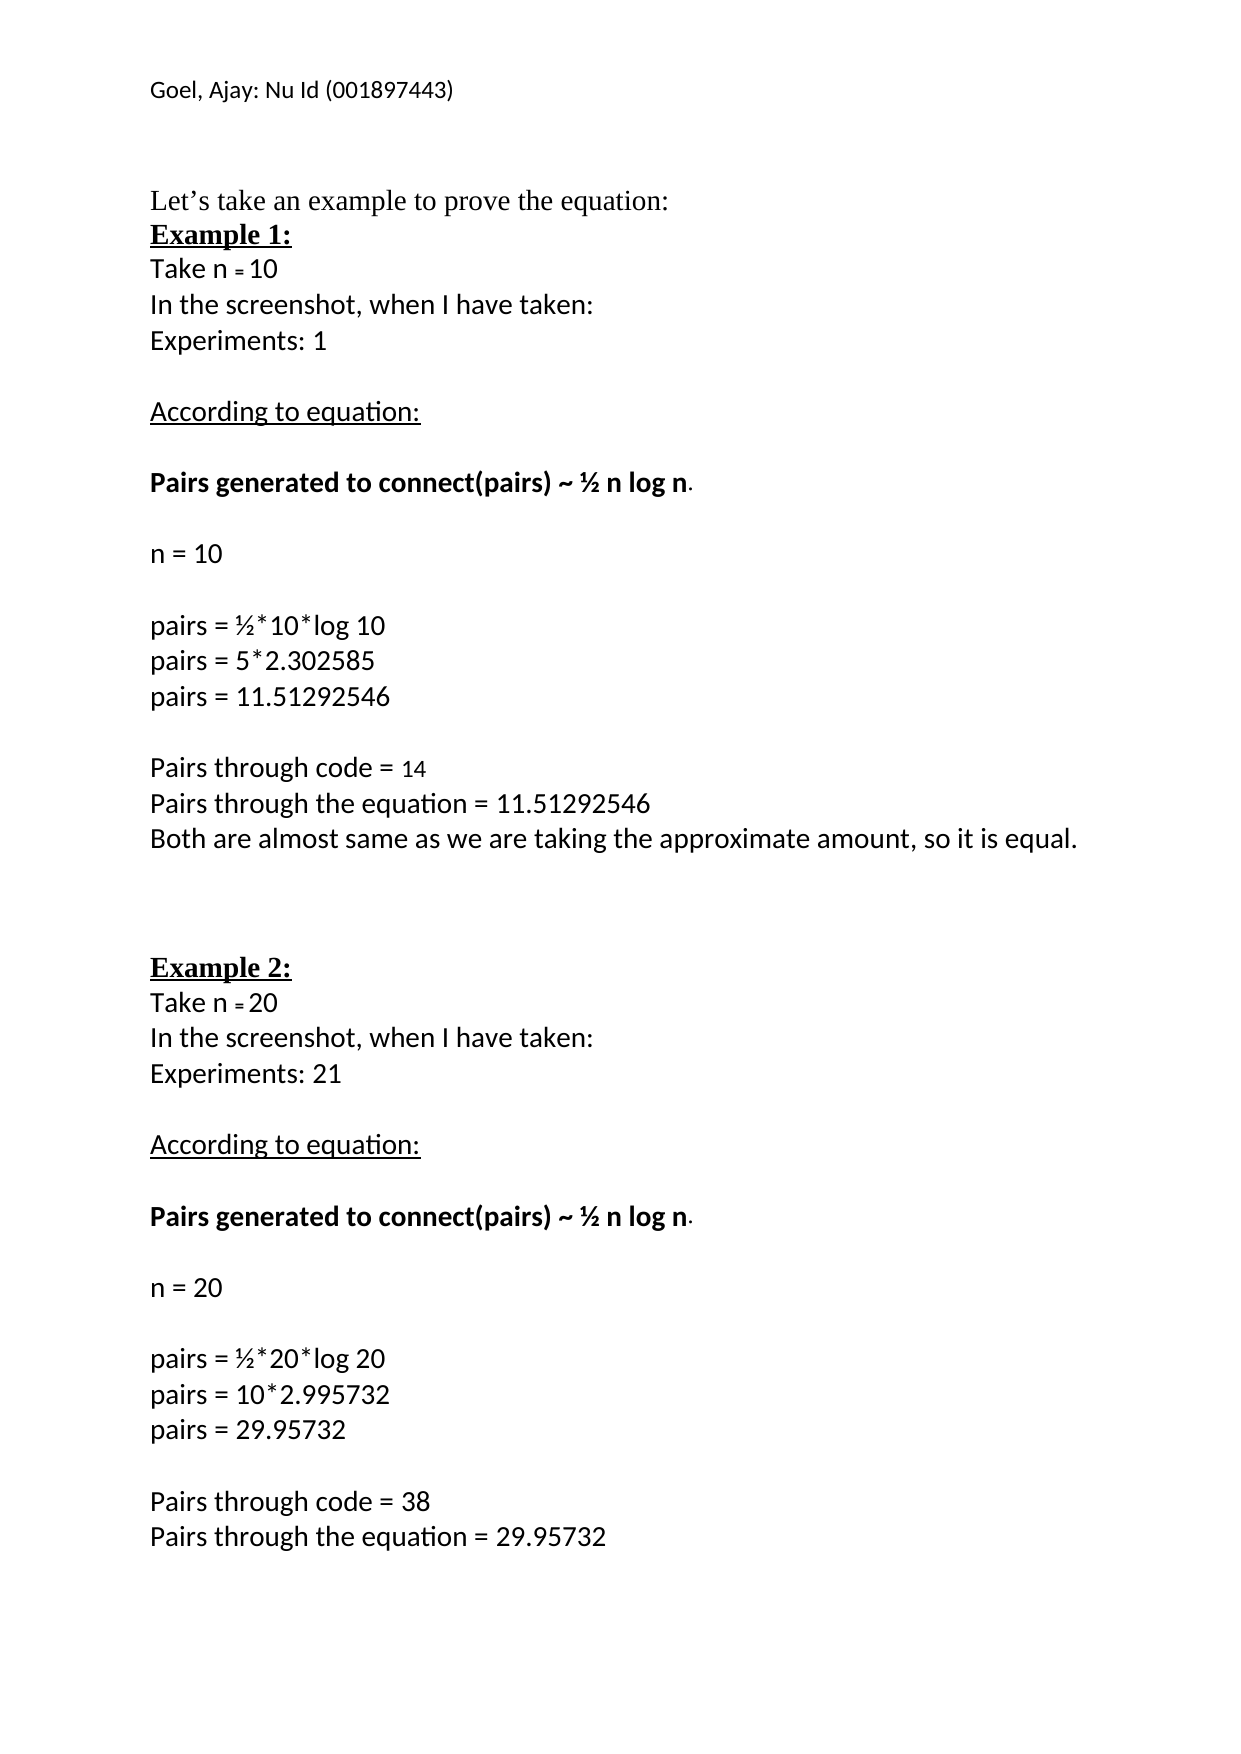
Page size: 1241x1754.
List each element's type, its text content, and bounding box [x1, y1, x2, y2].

text Example 2: [150, 950, 1074, 984]
text In the screenshot, when I have taken: [150, 1019, 1090, 1055]
text pairs = 29.95732 [150, 1411, 1090, 1447]
text Pairs through the equation = 29.95732 [150, 1518, 1090, 1554]
text pairs = 5*2.302585 [150, 642, 1090, 678]
text pairs = 11.51292546 [150, 678, 1090, 714]
text Let’s take an example to prove the equation: [150, 183, 1074, 217]
text According to equation: [150, 1126, 1090, 1162]
text Pairs through code = 14 [150, 749, 1090, 785]
text pairs = ½*20*log 20 [150, 1340, 1090, 1376]
text Pairs generated to connect(pairs) ~ ½ n log n [150, 1198, 1090, 1233]
text According to equation: [150, 393, 1090, 429]
text n = 10 [150, 536, 1090, 571]
text Take n = 10 [150, 251, 1090, 286]
text Pairs through code = 38 [150, 1483, 1090, 1518]
text Experiments: 21 [150, 1055, 1090, 1091]
text Example 1: [150, 217, 1074, 251]
text pairs = 10*2.995732 [150, 1376, 1090, 1411]
text n = 20 [150, 1269, 1090, 1304]
text Take n = 20 [150, 984, 1090, 1019]
text Experiments: 1 [150, 322, 1090, 357]
text Pairs generated to connect(pairs) ~ ½ n log n [150, 464, 1090, 500]
text pairs = ½*10*log 10 [150, 607, 1090, 642]
text Both are almost same as we are taking the approximate amount, so it is equal. [150, 821, 1090, 856]
text In the screenshot, when I have taken: [150, 286, 1090, 322]
text Pairs through the equation = 11.51292546 [150, 785, 1090, 821]
